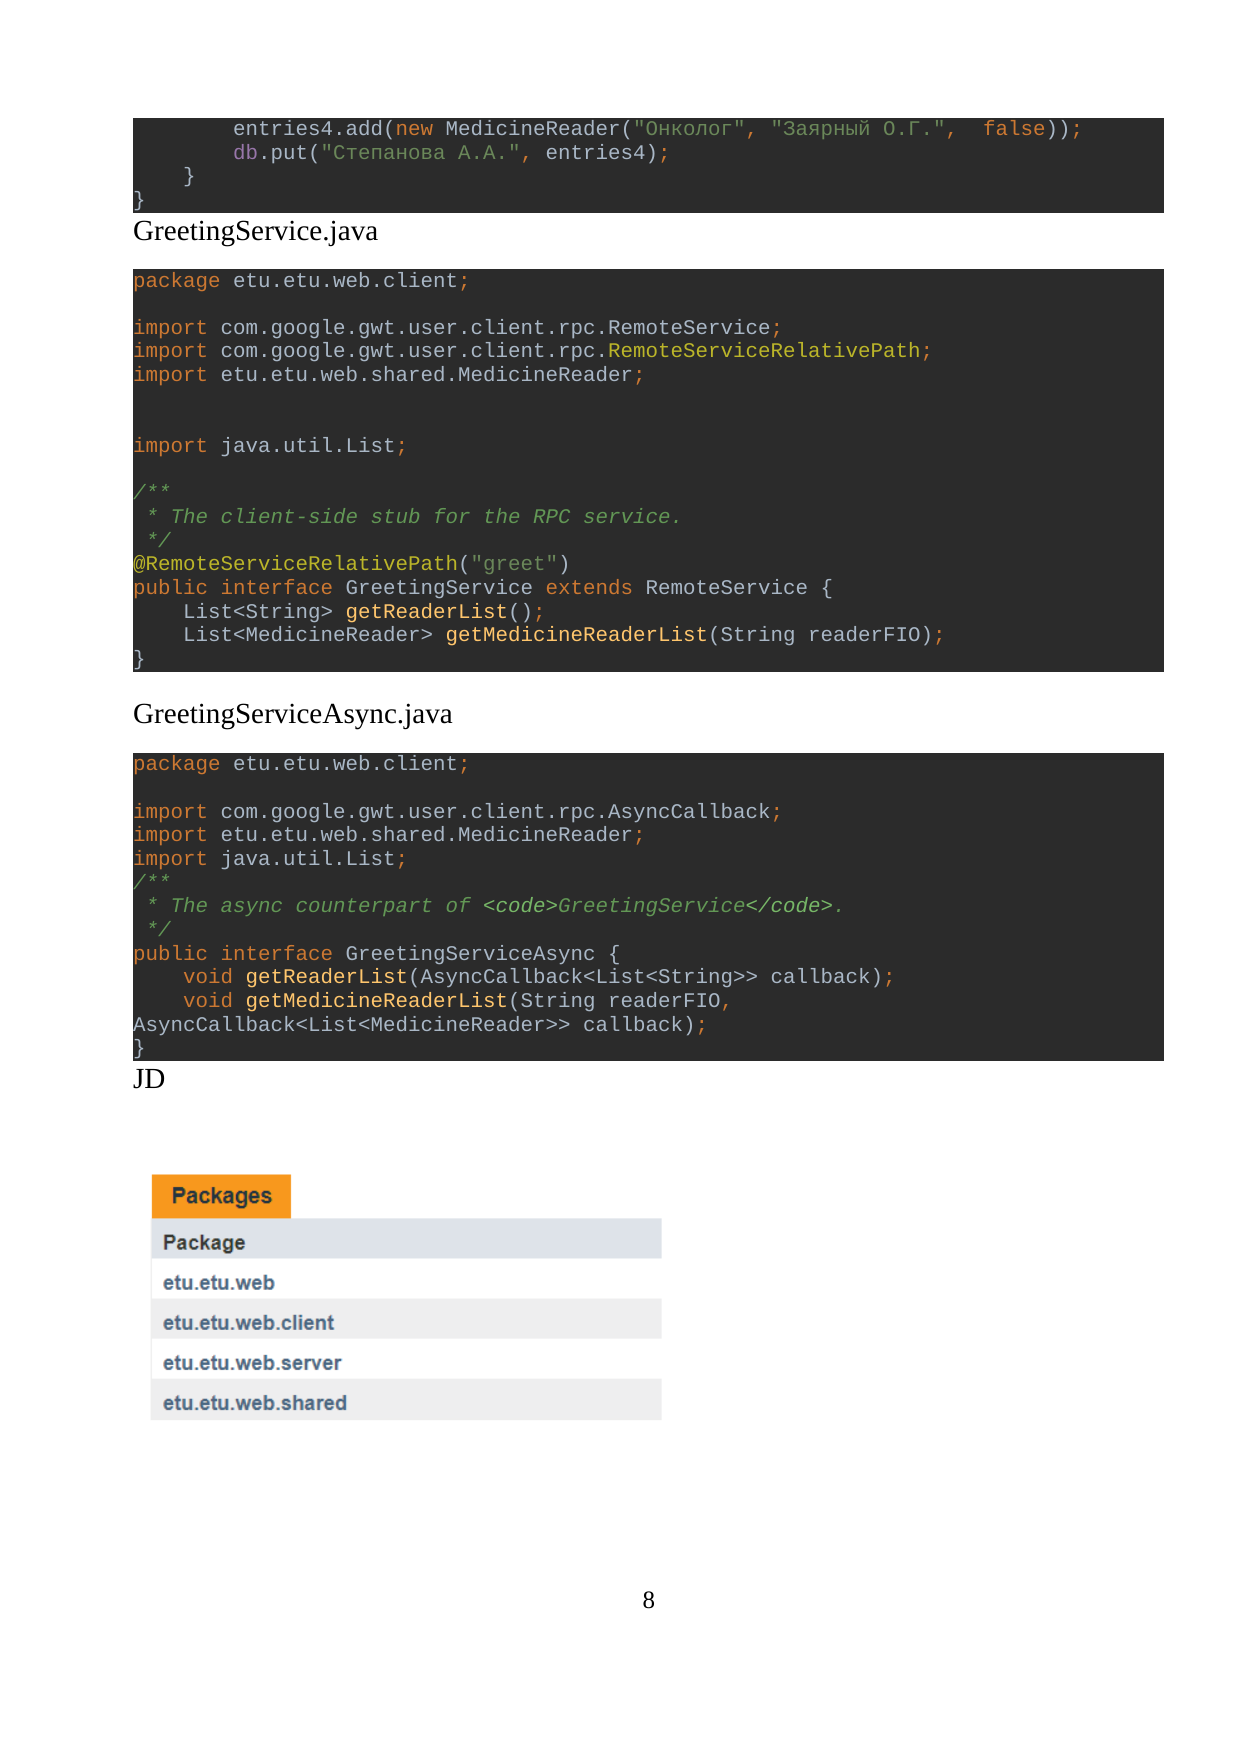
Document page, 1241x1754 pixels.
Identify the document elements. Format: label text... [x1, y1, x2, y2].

picture [132, 1117, 662, 1444]
text GreetingServiceAsync.java [133, 697, 1164, 730]
text package etu.etu.web.client; import com.google.gwt.user.client.rpc.RemoteService; import com.google.gwt.user.client.rpc.RemoteServiceRelativePath; import etu.etu.web.shared.MedicineReader; import java.util.List; /** * The client-side stub for the RPC service. */ @RemoteServiceRelativePath("greet") public interface GreetingService extends RemoteService { List<String> getReaderList(); List<MedicineReader> getMedicineReaderList(String readerFIO); } [133, 269, 1164, 672]
text GreetingService.java [133, 213, 1164, 246]
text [133, 118, 1164, 213]
text package etu.etu.web.client; import com.google.gwt.user.client.rpc.AsyncCallback; import etu.etu.web.shared.MedicineReader; import java.util.List; /** * The async counterpart of <code>GreetingService</code>. */ public interface GreetingServiceAsync { void getReaderList(AsyncCallback<List<String>> callback); void getMedicineReaderList(String readerFIO, AsyncCallback<List<MedicineReader>> callback); } [133, 753, 1164, 1061]
text JD [133, 1061, 1164, 1094]
